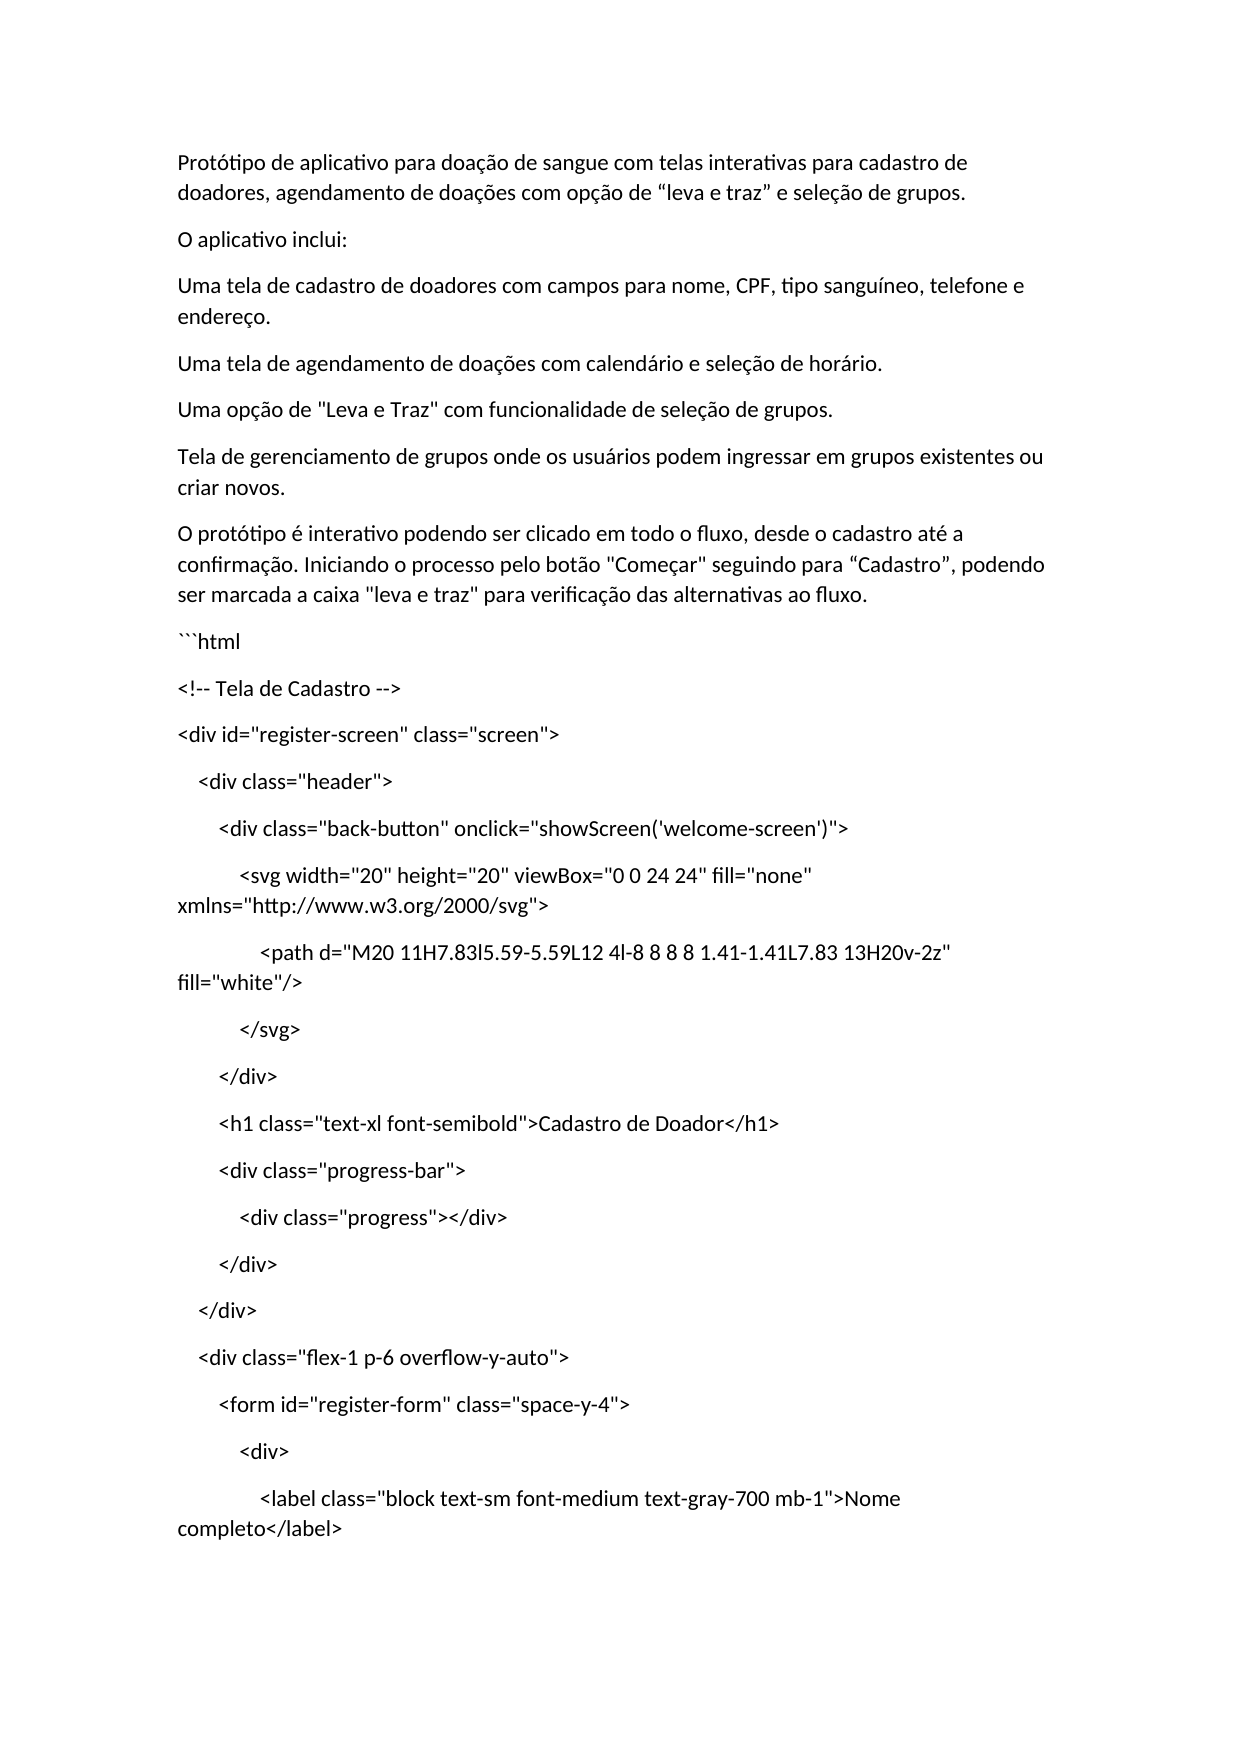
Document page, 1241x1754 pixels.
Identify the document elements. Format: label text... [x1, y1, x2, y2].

text <svg width="20" height="20" viewBox="0 0 24 24" fill="none" xmlns="http://www.w3.org/2000/svg"> [177, 861, 1063, 919]
text <div class="progress"></div> [177, 1203, 1063, 1231]
text <form id="register-form" class="space-y-4"> [177, 1390, 1063, 1418]
text </div> [177, 1062, 1063, 1090]
text ```html [177, 627, 1063, 655]
text Uma tela de cadastro de doadores com campos para nome, CPF, tipo sanguíneo, telefone e endereço. [177, 272, 1063, 330]
text <div> [177, 1437, 1063, 1465]
text <div class="back-button" onclick="showScreen('welcome-screen')"> [177, 814, 1063, 842]
text <path d="M20 11H7.83l5.59-5.59L12 4l-8 8 8 8 1.41-1.41L7.83 13H20v-2z" fill="white"/> [177, 938, 1063, 996]
text <h1 class="text-xl font-semibold">Cadastro de Doador</h1> [177, 1109, 1063, 1137]
text </div> [177, 1297, 1063, 1324]
text </div> [177, 1250, 1063, 1278]
text <label class="block text-sm font-medium text-gray-700 mb-1">Nome completo</label> [177, 1484, 1063, 1542]
text </svg> [177, 1015, 1063, 1043]
text <div class="header"> [177, 767, 1063, 795]
text <!-- Tela de Cadastro --> [177, 674, 1063, 702]
text Uma tela de agendamento de doações com calendário e seleção de horário. [177, 349, 1063, 377]
text <div id="register-screen" class="screen"> [177, 721, 1063, 748]
text Tela de gerenciamento de grupos onde os usuários podem ingressar em grupos existentes ou criar novos. [177, 442, 1063, 501]
text <div class="progress-bar"> [177, 1156, 1063, 1184]
text O protótipo é interativo podendo ser clicado em todo o fluxo, desde o cadastro até a confirmação. Iniciando o processo pelo botão "Começar" seguindo para “Cadastro”, podendo ser marcada a caixa "leva e traz" para verificação das alternativas ao fluxo. [177, 519, 1063, 608]
text <div class="flex-1 p-6 overflow-y-auto"> [177, 1343, 1063, 1371]
text Protótipo de aplicativo para doação de sangue com telas interativas para cadastro de doadores, agendamento de doações com opção de “leva e traz” e seleção de grupos. [177, 148, 1063, 206]
text O aplicativo inclui: [177, 225, 1063, 253]
text Uma opção de "Leva e Traz" com funcionalidade de seleção de grupos. [177, 396, 1063, 423]
